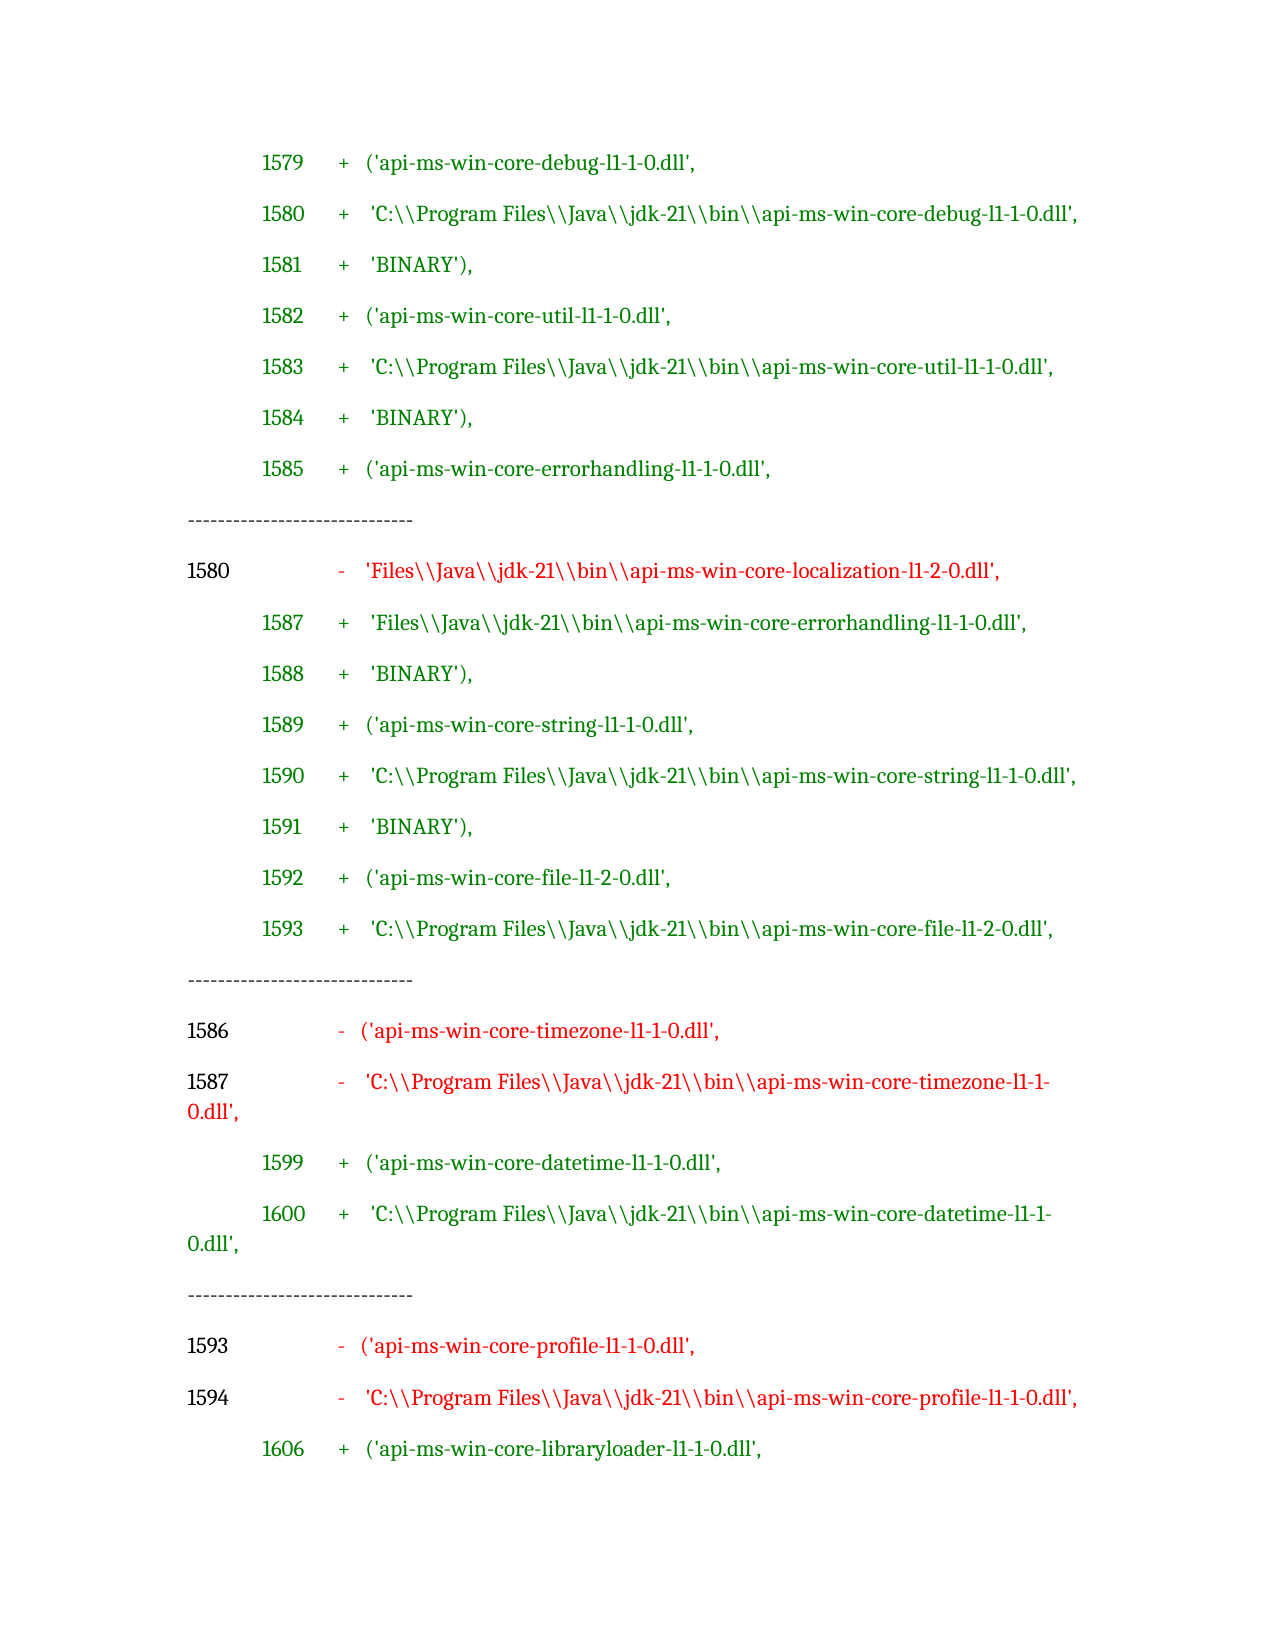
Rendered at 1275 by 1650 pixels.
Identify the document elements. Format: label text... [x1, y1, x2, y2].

text 1580 + 'C:\\Program Files\\Java\\jdk-21\\bin\\api-ms-win-core-debug-l1-1-0.dll', [187, 201, 1087, 227]
text 1580 - 'Files\\Java\\jdk-21\\bin\\api-ms-win-core-localization-l1-2-0.dll', [187, 558, 1087, 585]
text 1581 + 'BINARY'), [187, 252, 1087, 278]
text 1600 + 'C:\\Program Files\\Java\\jdk-21\\bin\\api-ms-win-core-datetime-l1-1-0.dll', [187, 1201, 1087, 1258]
text 1593 - ('api-ms-win-core-profile-l1-1-0.dll', [187, 1333, 1087, 1360]
text 1589 + ('api-ms-win-core-string-l1-1-0.dll', [187, 711, 1087, 738]
text 1587 + 'Files\\Java\\jdk-21\\bin\\api-ms-win-core-errorhandling-l1-1-0.dll', [187, 609, 1087, 636]
text 1590 + 'C:\\Program Files\\Java\\jdk-21\\bin\\api-ms-win-core-string-l1-1-0.dll', [187, 762, 1087, 789]
text ------------------------------ [187, 967, 1087, 993]
text 1583 + 'C:\\Program Files\\Java\\jdk-21\\bin\\api-ms-win-core-util-l1-1-0.dll', [187, 354, 1087, 381]
text ------------------------------ [187, 507, 1087, 534]
text 1584 + 'BINARY'), [187, 405, 1087, 432]
text 1579 + ('api-ms-win-core-debug-l1-1-0.dll', [187, 150, 1087, 176]
text 1599 + ('api-ms-win-core-datetime-l1-1-0.dll', [187, 1150, 1087, 1176]
text 1582 + ('api-ms-win-core-util-l1-1-0.dll', [187, 303, 1087, 329]
text 1587 - 'C:\\Program Files\\Java\\jdk-21\\bin\\api-ms-win-core-timezone-l1-1-0.dll', [187, 1069, 1087, 1125]
text 1591 + 'BINARY'), [187, 813, 1087, 840]
text 1593 + 'C:\\Program Files\\Java\\jdk-21\\bin\\api-ms-win-core-file-l1-2-0.dll', [187, 916, 1087, 942]
text 1585 + ('api-ms-win-core-errorhandling-l1-1-0.dll', [187, 456, 1087, 483]
text 1594 - 'C:\\Program Files\\Java\\jdk-21\\bin\\api-ms-win-core-profile-l1-1-0.dll', [187, 1384, 1087, 1411]
text 1592 + ('api-ms-win-core-file-l1-2-0.dll', [187, 864, 1087, 891]
text 1606 + ('api-ms-win-core-libraryloader-l1-1-0.dll', [187, 1435, 1087, 1462]
text ------------------------------ [187, 1282, 1087, 1309]
text 1586 - ('api-ms-win-core-timezone-l1-1-0.dll', [187, 1018, 1087, 1044]
text 1588 + 'BINARY'), [187, 660, 1087, 687]
